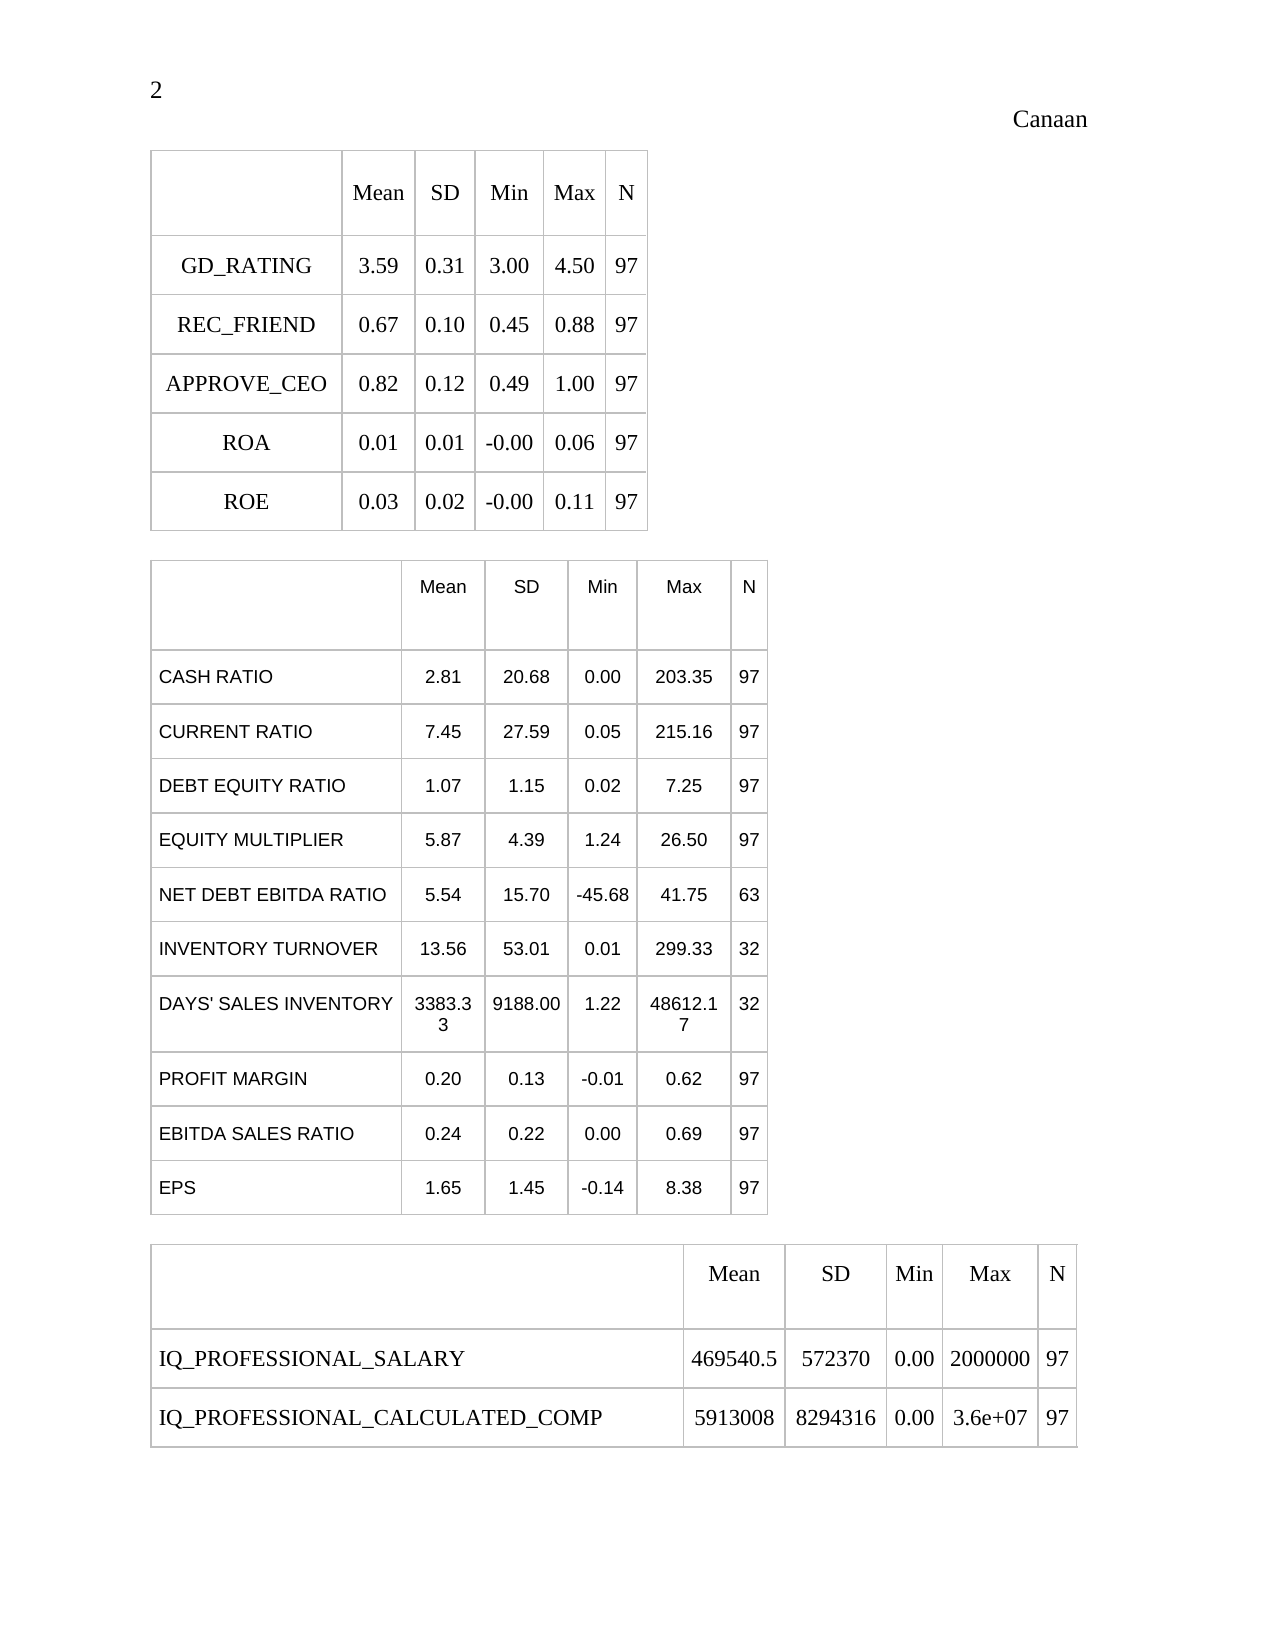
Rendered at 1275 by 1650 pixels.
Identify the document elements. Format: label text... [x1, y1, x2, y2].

table_cell 13.56 [402, 922, 484, 975]
table_cell IQ_PROFESSIONAL_CALCULATED_COMP [152, 1389, 683, 1446]
table_cell 9188.00 [486, 977, 567, 1051]
table_header Min [569, 561, 636, 649]
table_cell 15.70 [486, 868, 567, 921]
table_header Max [943, 1245, 1037, 1328]
table_cell 0.88 [544, 295, 605, 353]
table_cell 0.01 [416, 414, 474, 471]
table_cell 1.00 [544, 355, 605, 412]
table_cell 48612.17 [638, 977, 730, 1051]
table_cell 1.45 [486, 1161, 567, 1214]
table_header SD [486, 561, 567, 649]
table_cell 0.12 [416, 355, 474, 412]
table_cell 1.65 [402, 1161, 484, 1214]
table_cell 27.59 [486, 705, 567, 758]
table_header [152, 1245, 683, 1328]
table_cell DEBT EQUITY RATIO [152, 759, 401, 812]
table_cell 4.50 [544, 236, 605, 294]
table_cell 203.35 [638, 651, 730, 703]
table_cell 0.00 [887, 1330, 942, 1387]
table_cell 97 [1039, 1330, 1076, 1387]
table_cell EQUITY MULTIPLIER [152, 814, 401, 866]
table_cell 2000000 [943, 1330, 1037, 1387]
table_cell 26.50 [638, 814, 730, 866]
table_cell GD_RATING [152, 236, 341, 294]
table_cell 0.22 [486, 1107, 567, 1160]
table_header Min [887, 1245, 942, 1328]
table_cell DAYS' SALES INVENTORY [152, 977, 401, 1051]
table_header Max [544, 151, 605, 234]
table_cell 7.45 [402, 705, 484, 758]
table_cell CURRENT RATIO [152, 705, 401, 758]
table_cell 97 [606, 294, 647, 353]
table_cell 32 [732, 977, 767, 1051]
table_cell EPS [152, 1161, 401, 1214]
table_cell EBITDA SALES RATIO [152, 1107, 401, 1160]
table_cell 4.39 [486, 814, 567, 866]
table_cell 0.10 [416, 295, 474, 353]
table_cell REC_FRIEND [152, 295, 341, 353]
table_cell 1.24 [569, 814, 636, 866]
table_header N [606, 151, 647, 234]
table_cell 0.82 [343, 355, 414, 412]
table_cell -0.01 [569, 1053, 636, 1105]
table_cell 8.38 [638, 1161, 730, 1214]
table_cell IQ_PROFESSIONAL_SALARY [152, 1330, 683, 1387]
table_cell 97 [606, 471, 647, 530]
table_cell 0.13 [486, 1053, 567, 1105]
table_cell 0.45 [476, 295, 543, 353]
table_cell NET DEBT EBITDA RATIO [152, 868, 401, 921]
table_cell 97 [606, 235, 647, 294]
table_cell 53.01 [486, 922, 567, 975]
table_header SD [416, 151, 474, 234]
table_cell 0.00 [569, 1107, 636, 1160]
table_cell 5.87 [402, 814, 484, 866]
table_cell 3.6e+07 [943, 1389, 1037, 1446]
table_cell 97 [606, 353, 647, 412]
table_cell 97 [732, 705, 767, 758]
table_cell 97 [1039, 1389, 1076, 1446]
table_cell ROA [152, 414, 341, 471]
table_cell 0.69 [638, 1107, 730, 1160]
table_header Max [638, 561, 730, 649]
table_cell 0.02 [569, 759, 636, 812]
table_cell 0.06 [544, 414, 605, 471]
table_cell 0.01 [569, 922, 636, 975]
table_cell 97 [732, 1161, 767, 1214]
table_cell 7.25 [638, 759, 730, 812]
table_cell 1.15 [486, 759, 567, 812]
table_cell INVENTORY TURNOVER [152, 922, 401, 975]
table_cell 0.31 [416, 236, 474, 294]
table_cell 572370 [786, 1330, 886, 1387]
table_cell 0.00 [569, 651, 636, 703]
table_cell APPROVE_CEO [152, 355, 341, 412]
table_header N [1039, 1245, 1076, 1328]
table_cell 1.07 [402, 759, 484, 812]
table_header Min [476, 151, 543, 234]
table_cell 97 [732, 1107, 767, 1160]
table_cell 0.00 [887, 1389, 942, 1446]
table_cell 0.11 [544, 473, 605, 530]
table_cell 0.49 [476, 355, 543, 412]
table_cell 3.00 [476, 236, 543, 294]
table_cell 0.62 [638, 1053, 730, 1105]
table_cell -0.00 [476, 473, 543, 530]
table_cell -0.00 [476, 414, 543, 471]
table_cell 299.33 [638, 922, 730, 975]
table_cell -0.14 [569, 1161, 636, 1214]
table_header Mean [684, 1245, 784, 1328]
table_cell 41.75 [638, 868, 730, 921]
table_cell 2.81 [402, 651, 484, 703]
table_cell 97 [732, 1053, 767, 1105]
table_cell 469540.5 [684, 1330, 784, 1387]
table_cell 0.24 [402, 1107, 484, 1160]
table_cell ROE [152, 473, 341, 530]
table_cell PROFIT MARGIN [152, 1053, 401, 1105]
table_cell -45.68 [569, 868, 636, 921]
table_cell 20.68 [486, 651, 567, 703]
table_cell 0.01 [343, 414, 414, 471]
table_cell 215.16 [638, 705, 730, 758]
table_cell 5913008 [684, 1389, 784, 1446]
table_cell 0.67 [343, 295, 414, 353]
table_cell 1.22 [569, 977, 636, 1051]
table_cell 3383.33 [402, 977, 484, 1051]
table_header Mean [402, 561, 484, 649]
table_header N [732, 561, 767, 649]
table_cell 0.20 [402, 1053, 484, 1105]
table_cell 0.03 [343, 473, 414, 530]
table_cell 0.05 [569, 705, 636, 758]
table_cell 63 [732, 868, 767, 921]
table_header SD [786, 1245, 886, 1328]
table_cell 5.54 [402, 868, 484, 921]
table_cell 97 [732, 814, 767, 866]
table_cell 32 [732, 922, 767, 975]
table_header Mean [343, 151, 414, 234]
table_cell 97 [606, 412, 647, 471]
table_header [152, 561, 401, 649]
table_cell 0.02 [416, 473, 474, 530]
table_cell CASH RATIO [152, 651, 401, 703]
table_header [152, 151, 341, 234]
table_cell 3.59 [343, 236, 414, 294]
table_cell 97 [732, 651, 767, 703]
table_cell 97 [732, 759, 767, 812]
table_cell 8294316 [786, 1389, 886, 1446]
